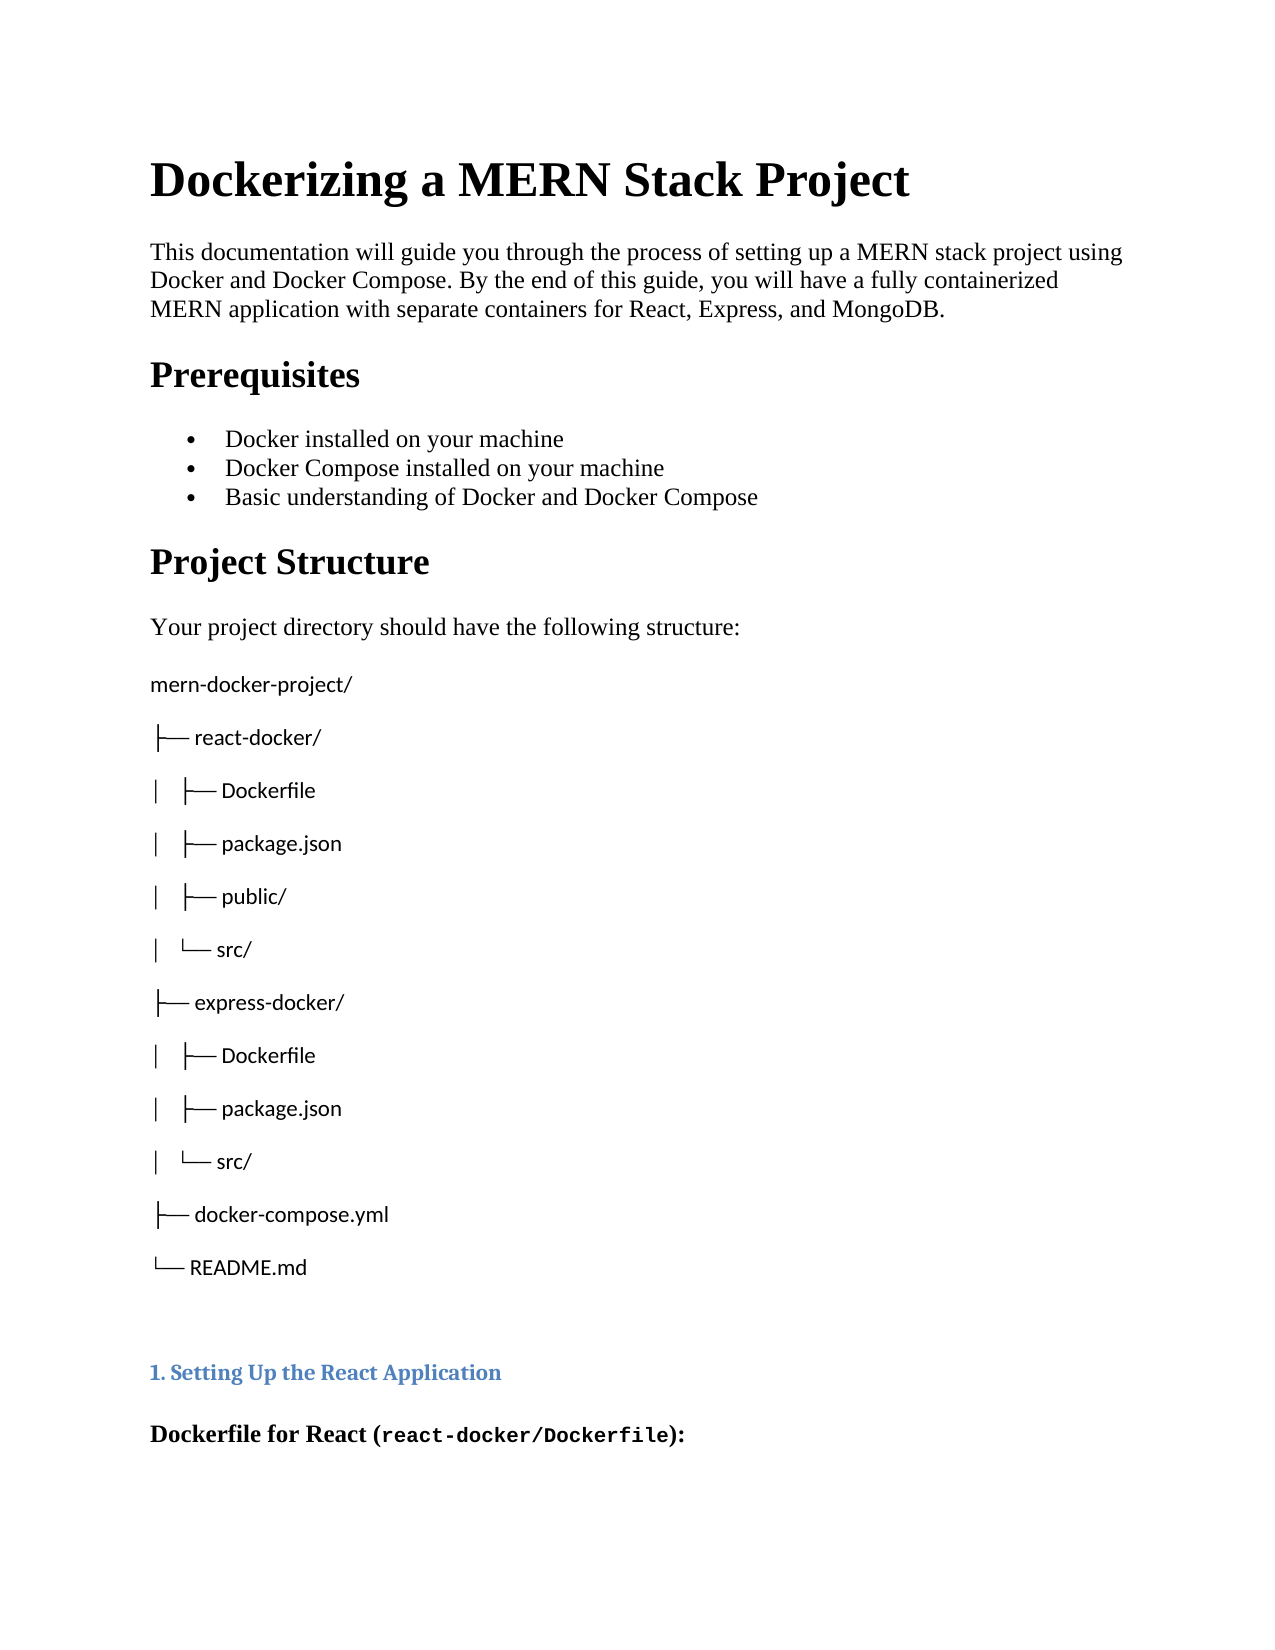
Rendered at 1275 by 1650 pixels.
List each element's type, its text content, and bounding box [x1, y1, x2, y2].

list Docker installed on your machine [187, 424, 1125, 453]
text │ ├── package.json [150, 1094, 1125, 1122]
text Project Structure [150, 540, 1125, 583]
text │ ├── package.json [150, 829, 1125, 857]
text ├── express-docker/ [150, 988, 1125, 1016]
text Your project directory should have the following structure: [150, 612, 1125, 641]
list Basic understanding of Docker and Docker Compose [187, 482, 1125, 511]
text mern-docker-project/ [150, 670, 1125, 698]
text ├── docker-compose.yml [150, 1200, 1125, 1228]
text This documentation will guide you through the process of setting up a MERN stack project using Docker and Docker Compose. By the end of this guide, you will have a fully containerized MERN application with separate containers for React, Express, and MongoDB. [150, 237, 1125, 323]
text ├── react-docker/ [150, 723, 1125, 751]
text │ └── src/ [150, 1147, 1125, 1175]
text Dockerfile for React (react-docker/Dockerfile): [150, 1419, 1125, 1448]
text Prerequisites [150, 352, 1125, 395]
text │ └── src/ [150, 935, 1125, 963]
text │ ├── Dockerfile [150, 1041, 1125, 1069]
text Dockerizing a MERN Stack Project [150, 150, 1125, 207]
text │ ├── Dockerfile [150, 776, 1125, 804]
text └── README.md [150, 1253, 1125, 1281]
list Docker Compose installed on your machine [187, 453, 1125, 482]
text │ ├── public/ [150, 882, 1125, 910]
subtitle 1. Setting Up the React Application [150, 1359, 1125, 1386]
